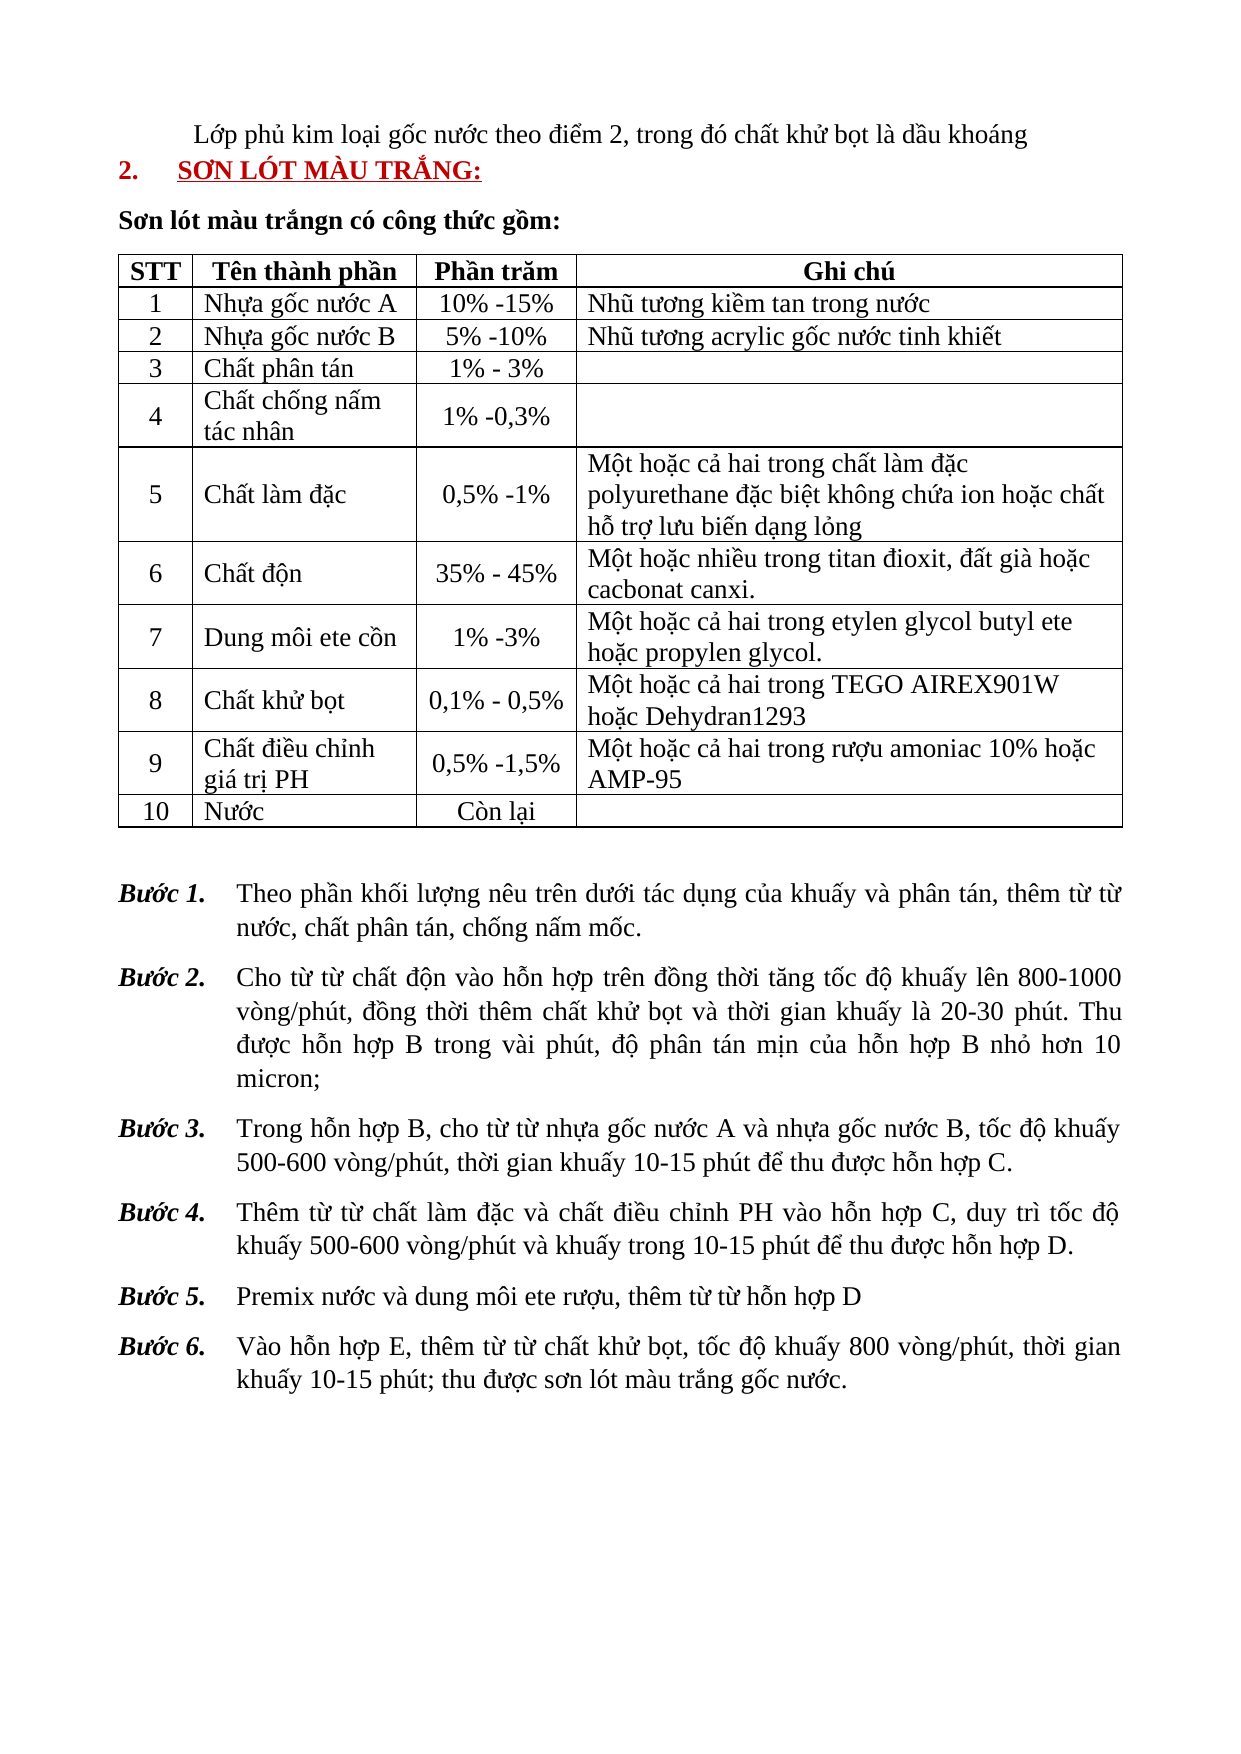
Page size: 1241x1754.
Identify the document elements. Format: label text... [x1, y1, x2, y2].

table_cell Nước [193, 795, 416, 826]
table_cell 0,1% - 0,5% [417, 669, 576, 731]
table_cell 9 [119, 732, 192, 794]
table_cell Chất khử bọt [193, 669, 416, 731]
text Bước 1. Theo phần khối lượng nêu trên dưới tác dụng của khuấy và phân tán, thêm từ từ nước, chất phân tán, chống nấm mốc. [118, 878, 1122, 942]
table_header Tên thành phần [193, 255, 416, 286]
table_cell 5% -10% [417, 320, 576, 351]
table_cell Nhựa gốc nước A [193, 288, 416, 319]
table_cell [577, 352, 1122, 383]
table_cell 1% -0,3% [417, 384, 576, 446]
table_cell 2 [119, 320, 192, 351]
table_cell 3 [119, 352, 192, 383]
table_cell Một hoặc cả hai trong TEGO AIREX901W hoặc Dehydran1293 [577, 669, 1122, 731]
table_header STT [119, 255, 192, 286]
table_cell [577, 795, 1122, 826]
text Lớp phủ kim loại gốc nước theo điểm 2, trong đó chất khử bọt là dầu khoáng [118, 118, 1122, 149]
table_header Phần trăm [417, 255, 576, 286]
table_cell Chất độn [193, 542, 416, 604]
table_cell Nhũ tương kiềm tan trong nước [577, 288, 1122, 319]
table_cell 5 [119, 448, 192, 541]
list SƠN LÓT MÀU TRẮNG: [118, 154, 1122, 185]
table_cell Một hoặc cả hai trong etylen glycol butyl ete hoặc propylen glycol. [577, 605, 1122, 667]
text Bước 6. Vào hỗn hợp E, thêm từ từ chất khử bọt, tốc độ khuấy 800 vòng/phút, thời gian khuấy 10-15 phút; thu được sơn lót màu trắng gốc nước. [118, 1330, 1122, 1394]
table_cell 8 [119, 669, 192, 731]
table_cell [577, 384, 1122, 446]
table_cell 35% - 45% [417, 542, 576, 604]
table_cell Một hoặc cả hai trong chất làm đặc polyurethane đặc biệt không chứa ion hoặc chất hỗ trợ lưu biến dạng lỏng [577, 448, 1122, 541]
table_cell 6 [119, 542, 192, 604]
text Bước 2. Cho từ từ chất độn vào hỗn hợp trên đồng thời tăng tốc độ khuấy lên 800-1000 vòng/phút, đồng thời thêm chất khử bọt và thời gian khuấy là 20-30 phút. Thu được hỗn hợp B trong vài phút, độ phân tán mịn của hỗn hợp B nhỏ hơn 10 micron; [118, 961, 1122, 1093]
text Bước 4. Thêm từ từ chất làm đặc và chất điều chỉnh PH vào hỗn hợp C, duy trì tốc độ khuấy 500-600 vòng/phút và khuấy trong 10-15 phút để thu được hỗn hợp D. [118, 1196, 1122, 1261]
table_cell Một hoặc nhiều trong titan đioxit, đất già hoặc cacbonat canxi. [577, 542, 1122, 604]
table_cell Còn lại [417, 795, 576, 826]
table_cell 1 [119, 288, 192, 319]
table_cell Chất phân tán [193, 352, 416, 383]
table_cell Nhũ tương acrylic gốc nước tinh khiết [577, 320, 1122, 351]
table_cell 7 [119, 605, 192, 667]
table_cell Một hoặc cả hai trong rượu amoniac 10% hoặc AMP-95 [577, 732, 1122, 794]
table_cell 1% -3% [417, 605, 576, 667]
table_header Ghi chú [577, 255, 1122, 286]
text Bước 3. Trong hỗn hợp B, cho từ từ nhựa gốc nước A và nhựa gốc nước B, tốc độ khuấy 500-600 vòng/phút, thời gian khuấy 10-15 phút để thu được hỗn hợp C. [118, 1112, 1122, 1177]
table_cell 10% -15% [417, 288, 576, 319]
text Sơn lót màu trắngn có công thức gồm: [118, 204, 1122, 235]
table_cell 10 [119, 795, 192, 826]
table_cell 0,5% -1% [417, 448, 576, 541]
table_cell Nhựa gốc nước B [193, 320, 416, 351]
table_cell 4 [119, 384, 192, 446]
table_cell Chất làm đặc [193, 448, 416, 541]
table_cell 0,5% -1,5% [417, 732, 576, 794]
table_cell Chất điều chỉnh giá trị PH [193, 732, 416, 794]
table_cell Dung môi ete cồn [193, 605, 416, 667]
table_cell Chất chống nấm tác nhân [193, 384, 416, 446]
table_cell 1% - 3% [417, 352, 576, 383]
text Bước 5. Premix nước và dung môi ete rượu, thêm từ từ hỗn hợp D [118, 1280, 1122, 1311]
